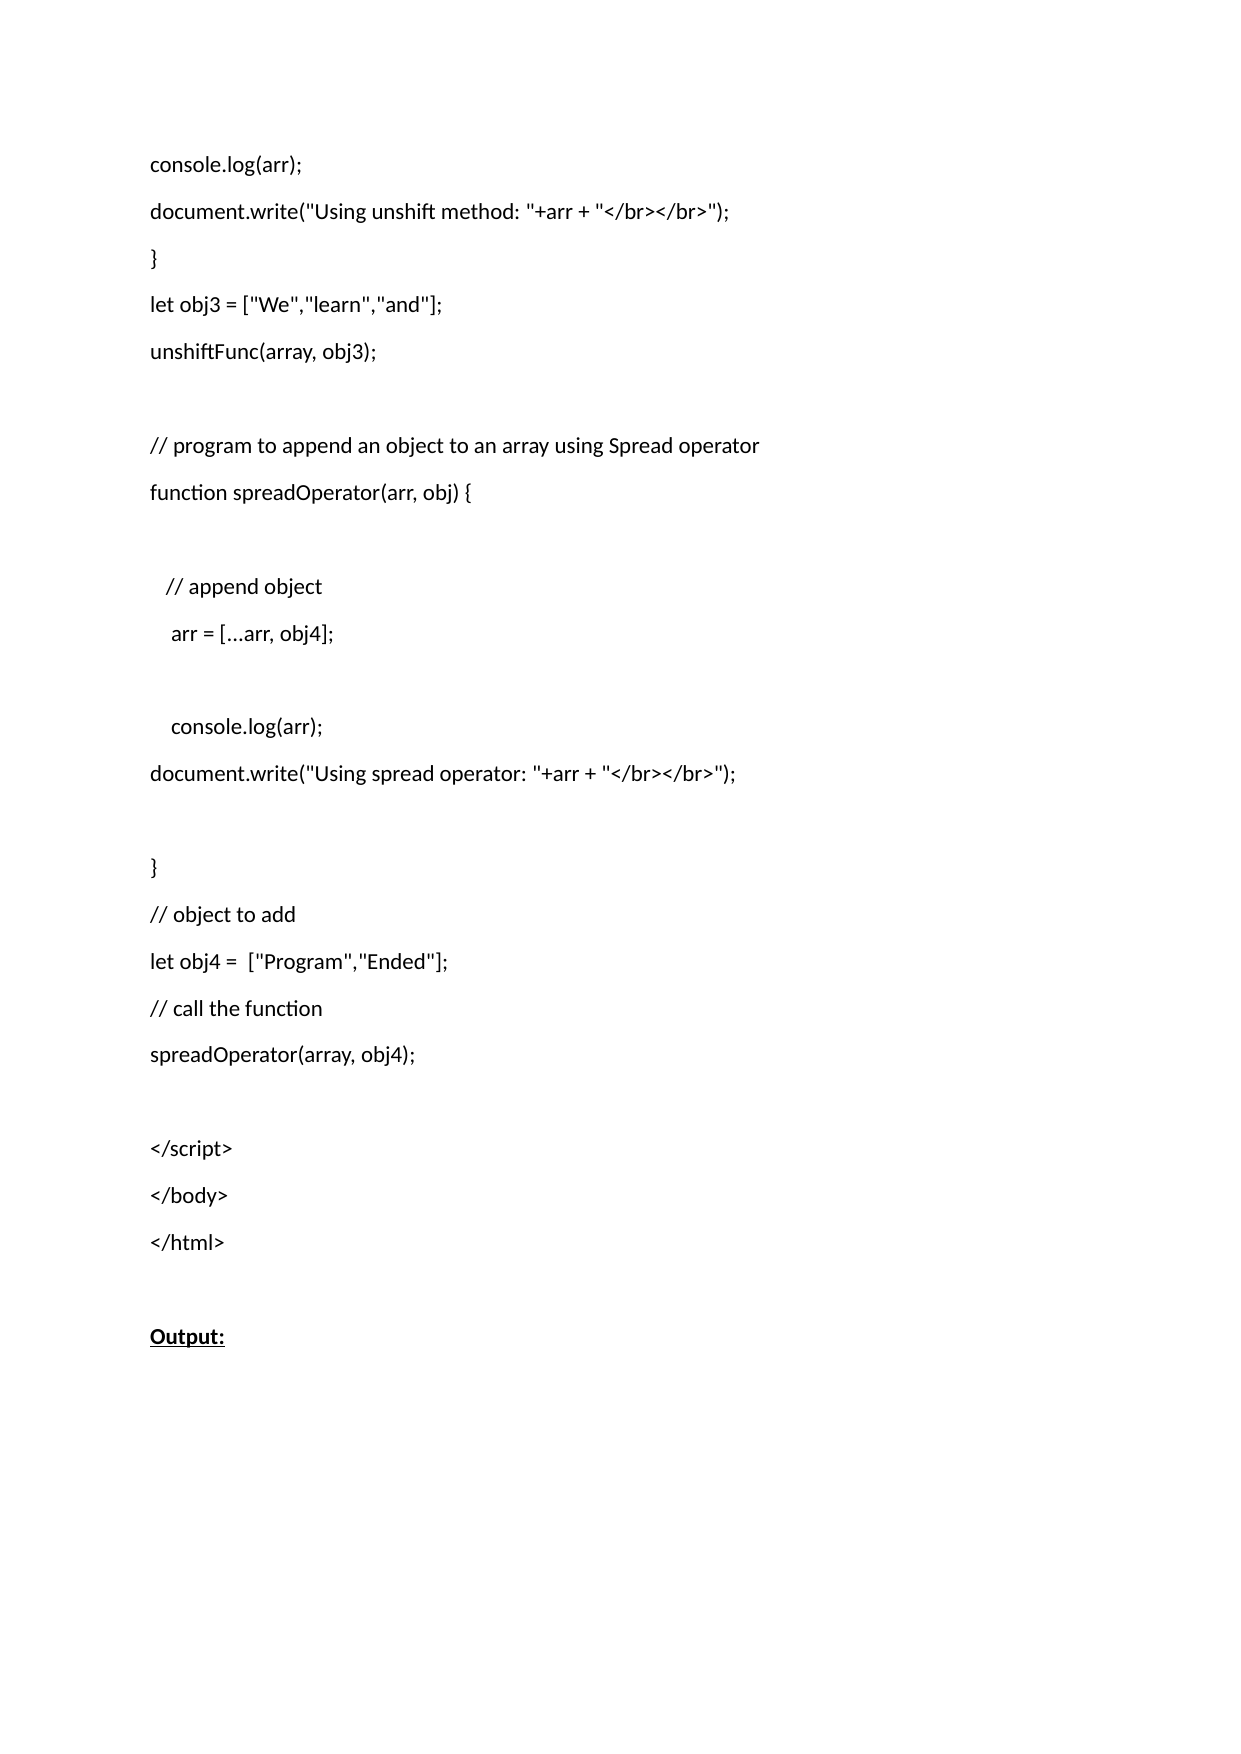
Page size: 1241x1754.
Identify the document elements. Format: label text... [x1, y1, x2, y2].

text </script> [150, 1134, 1090, 1162]
text let obj3 = ["We","learn","and"]; [150, 291, 1090, 319]
text // call the function [150, 994, 1090, 1022]
text unshiftFunc(array, obj3); [150, 337, 1090, 366]
text document.write("Using unshift method: "+arr + "</br></br>"); [150, 197, 1090, 225]
text let obj4 = ["Program","Ended"]; [150, 947, 1090, 975]
text arr = [...arr, obj4]; [150, 619, 1090, 647]
text </html> [150, 1228, 1090, 1256]
text console.log(arr); [150, 150, 1090, 178]
text console.log(arr); [150, 712, 1090, 741]
text spreadOperator(array, obj4); [150, 1041, 1090, 1069]
text // object to add [150, 900, 1090, 928]
text document.write("Using spread operator: "+arr + "</br></br>"); [150, 759, 1090, 787]
text } [150, 853, 1090, 881]
text // program to append an object to an array using Spread operator [150, 431, 1090, 459]
text </body> [150, 1181, 1090, 1209]
text // append object [150, 572, 1090, 600]
text } [150, 244, 1090, 272]
text function spreadOperator(arr, obj) { [150, 478, 1090, 506]
text Output: [150, 1322, 1090, 1350]
